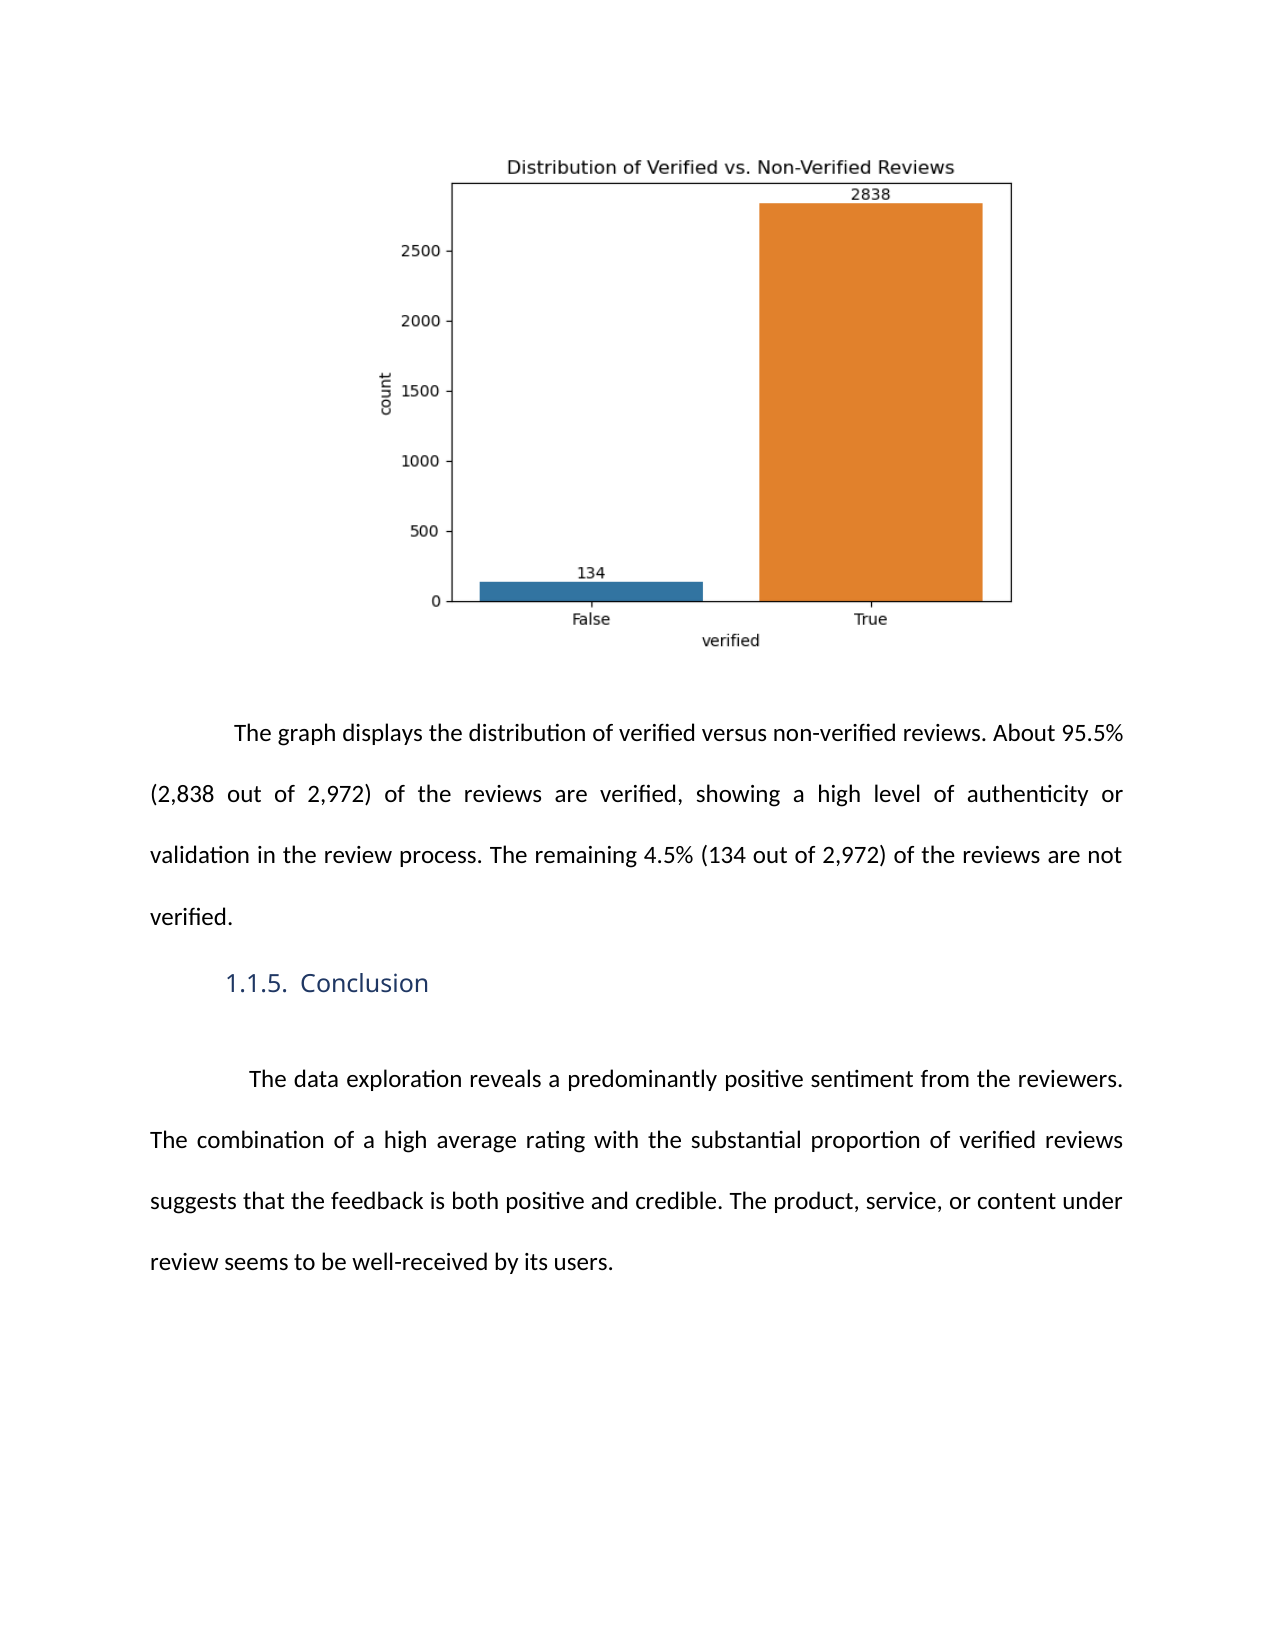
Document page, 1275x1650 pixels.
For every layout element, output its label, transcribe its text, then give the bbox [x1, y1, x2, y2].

picture [367, 150, 1021, 661]
text The data exploration reveals a predominantly positive sentiment from the reviewers. The combination of a high average rating with the substantial proportion of verified reviews suggests that the feedback is both positive and credible. The product, service, or content under review seems to be well-received by its users. [150, 1063, 1125, 1277]
subtitle Conclusion [225, 966, 1125, 1000]
text The graph displays the distribution of verified versus non-verified reviews. About 95.5% (2,838 out of 2,972) of the reviews are verified, showing a high level of authenticity or validation in the review process. The remaining 4.5% (134 out of 2,972) of the reviews are not verified. [150, 718, 1125, 931]
